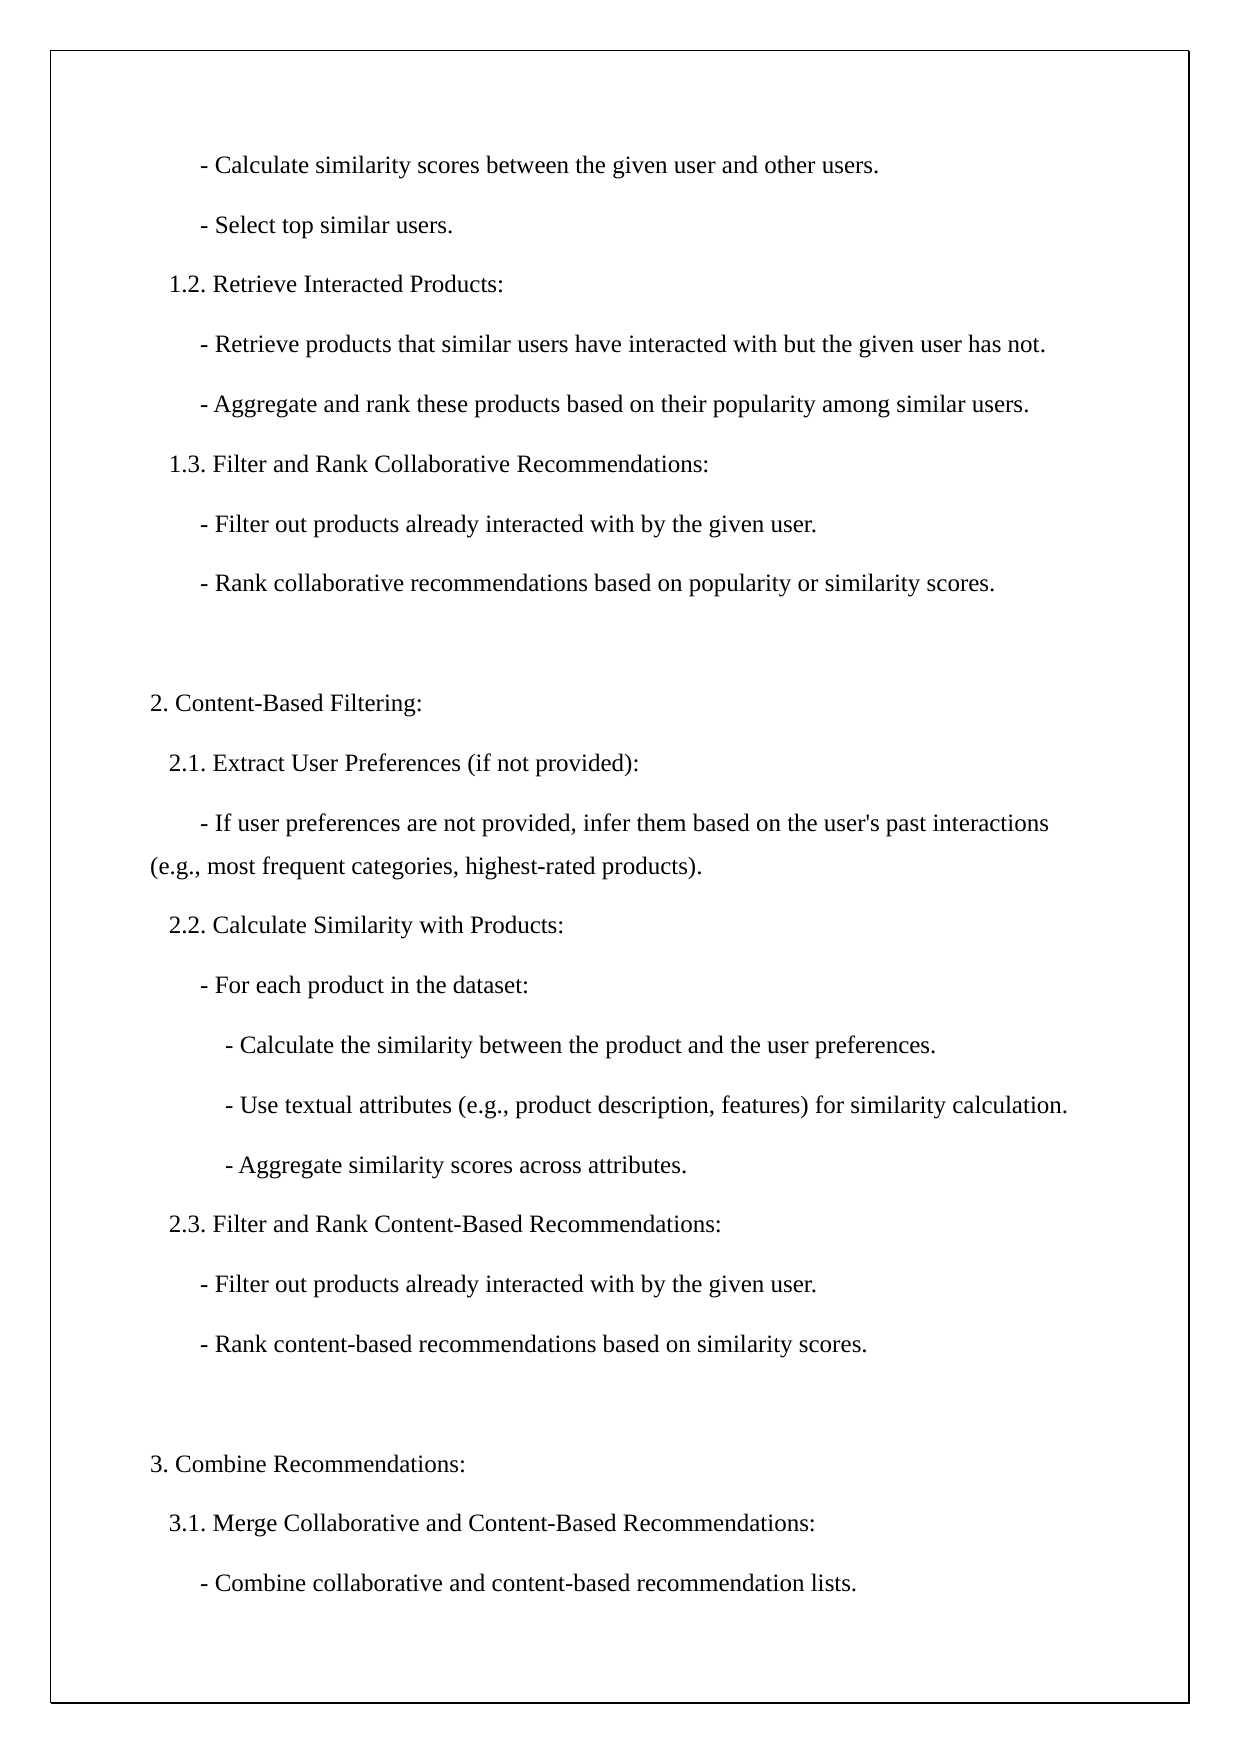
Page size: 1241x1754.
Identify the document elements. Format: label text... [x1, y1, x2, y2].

text 3. Combine Recommendations: [150, 1449, 1089, 1477]
text 2.1. Extract User Preferences (if not provided): [150, 748, 1089, 777]
text - Retrieve products that similar users have interacted with but the given user has not. [150, 329, 1089, 358]
text 2. Content-Based Filtering: [150, 688, 1089, 717]
text - Select top similar users. [150, 210, 1089, 238]
text - If user preferences are not provided, infer them based on the user's past interactions (e.g., most frequent categories, highest-rated products). [150, 808, 1089, 879]
text - Rank content-based recommendations based on similarity scores. [150, 1329, 1089, 1358]
text - Calculate similarity scores between the given user and other users. [150, 150, 1089, 179]
text - Aggregate similarity scores across attributes. [150, 1150, 1089, 1178]
text 2.2. Calculate Similarity with Products: [150, 911, 1089, 939]
text 1.3. Filter and Rank Collaborative Recommendations: [150, 449, 1089, 478]
text - Aggregate and rank these products based on their popularity among similar users. [150, 389, 1089, 418]
text - Combine collaborative and content-based recommendation lists. [150, 1568, 1089, 1597]
text 2.3. Filter and Rank Content-Based Recommendations: [150, 1209, 1089, 1238]
text - Calculate the similarity between the product and the user preferences. [150, 1030, 1089, 1059]
text - Filter out products already interacted with by the given user. [150, 509, 1089, 537]
text - Rank collaborative recommendations based on popularity or similarity scores. [150, 568, 1089, 597]
text 1.2. Retrieve Interacted Products: [150, 269, 1089, 298]
text - For each product in the dataset: [150, 970, 1089, 999]
text - Use textual attributes (e.g., product description, features) for similarity calculation. [150, 1090, 1089, 1119]
text - Filter out products already interacted with by the given user. [150, 1269, 1089, 1298]
text 3.1. Merge Collaborative and Content-Based Recommendations: [150, 1508, 1089, 1537]
